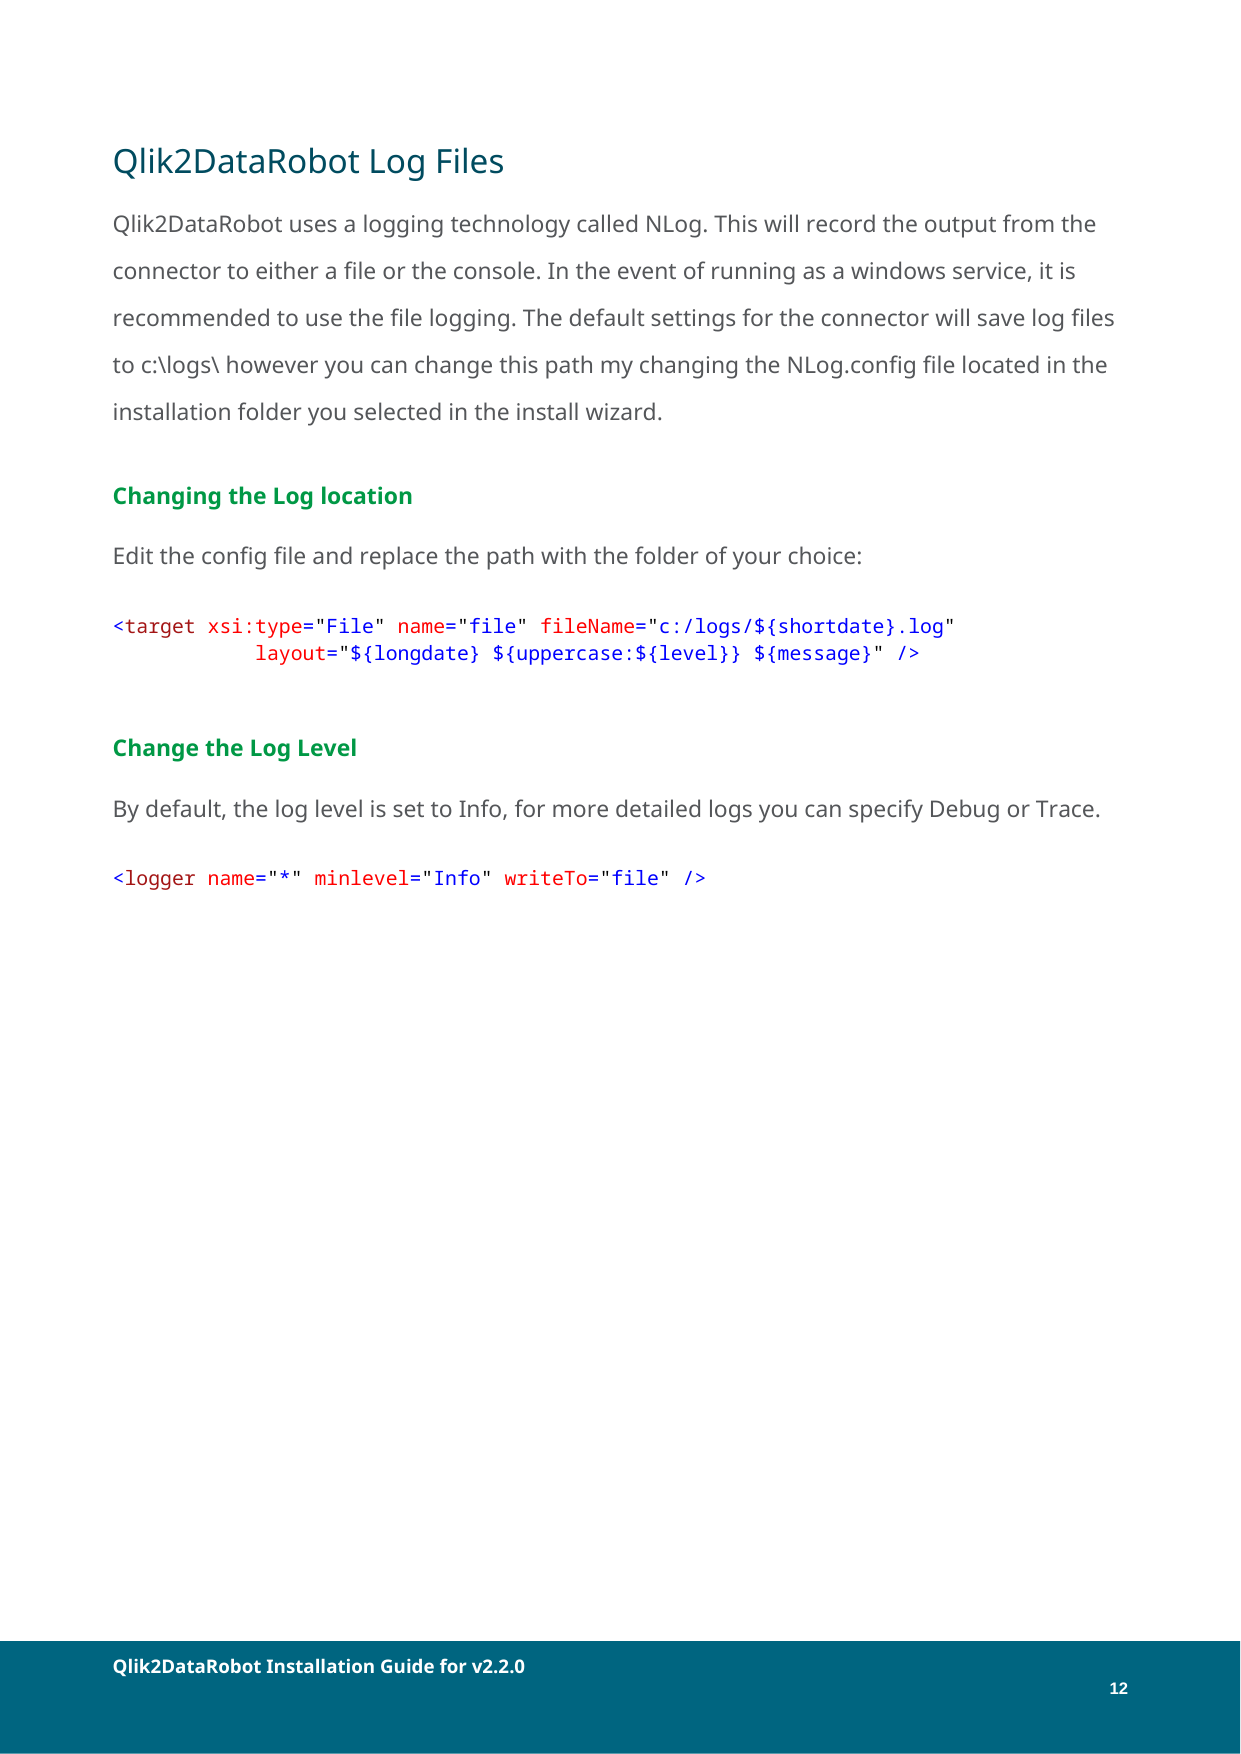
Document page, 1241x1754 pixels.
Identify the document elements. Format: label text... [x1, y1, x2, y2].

subtitle Changing the Log location [112, 480, 1128, 511]
text Qlik2DataRobot uses a logging technology called NLog. This will record the output from the connector to either a file or the console. In the event of running as a windows service, it is recommended to use the file logging. The default settings for the connector will save log files to c:\logs\ however you can change this path my changing the NLog.config file located in the installation folder you selected in the install wizard. [112, 208, 1128, 427]
text By default, the log level is set to Info, for more detailed logs you can specify Debug or Trace. [112, 793, 1128, 824]
subtitle Qlik2DataRobot Log Files [112, 137, 1128, 183]
text <logger name="*" minlevel="Info" writeTo="file" /> [112, 864, 1128, 892]
subtitle Change the Log Level [112, 732, 1128, 763]
text layout="${longdate} ${uppercase:${level}} ${message}" /> [112, 639, 1128, 666]
text <target xsi:type="File" name="file" fileName="c:/logs/${shortdate}.log" [112, 612, 1128, 639]
text Edit the config file and replace the path with the folder of your choice: [112, 540, 1128, 571]
